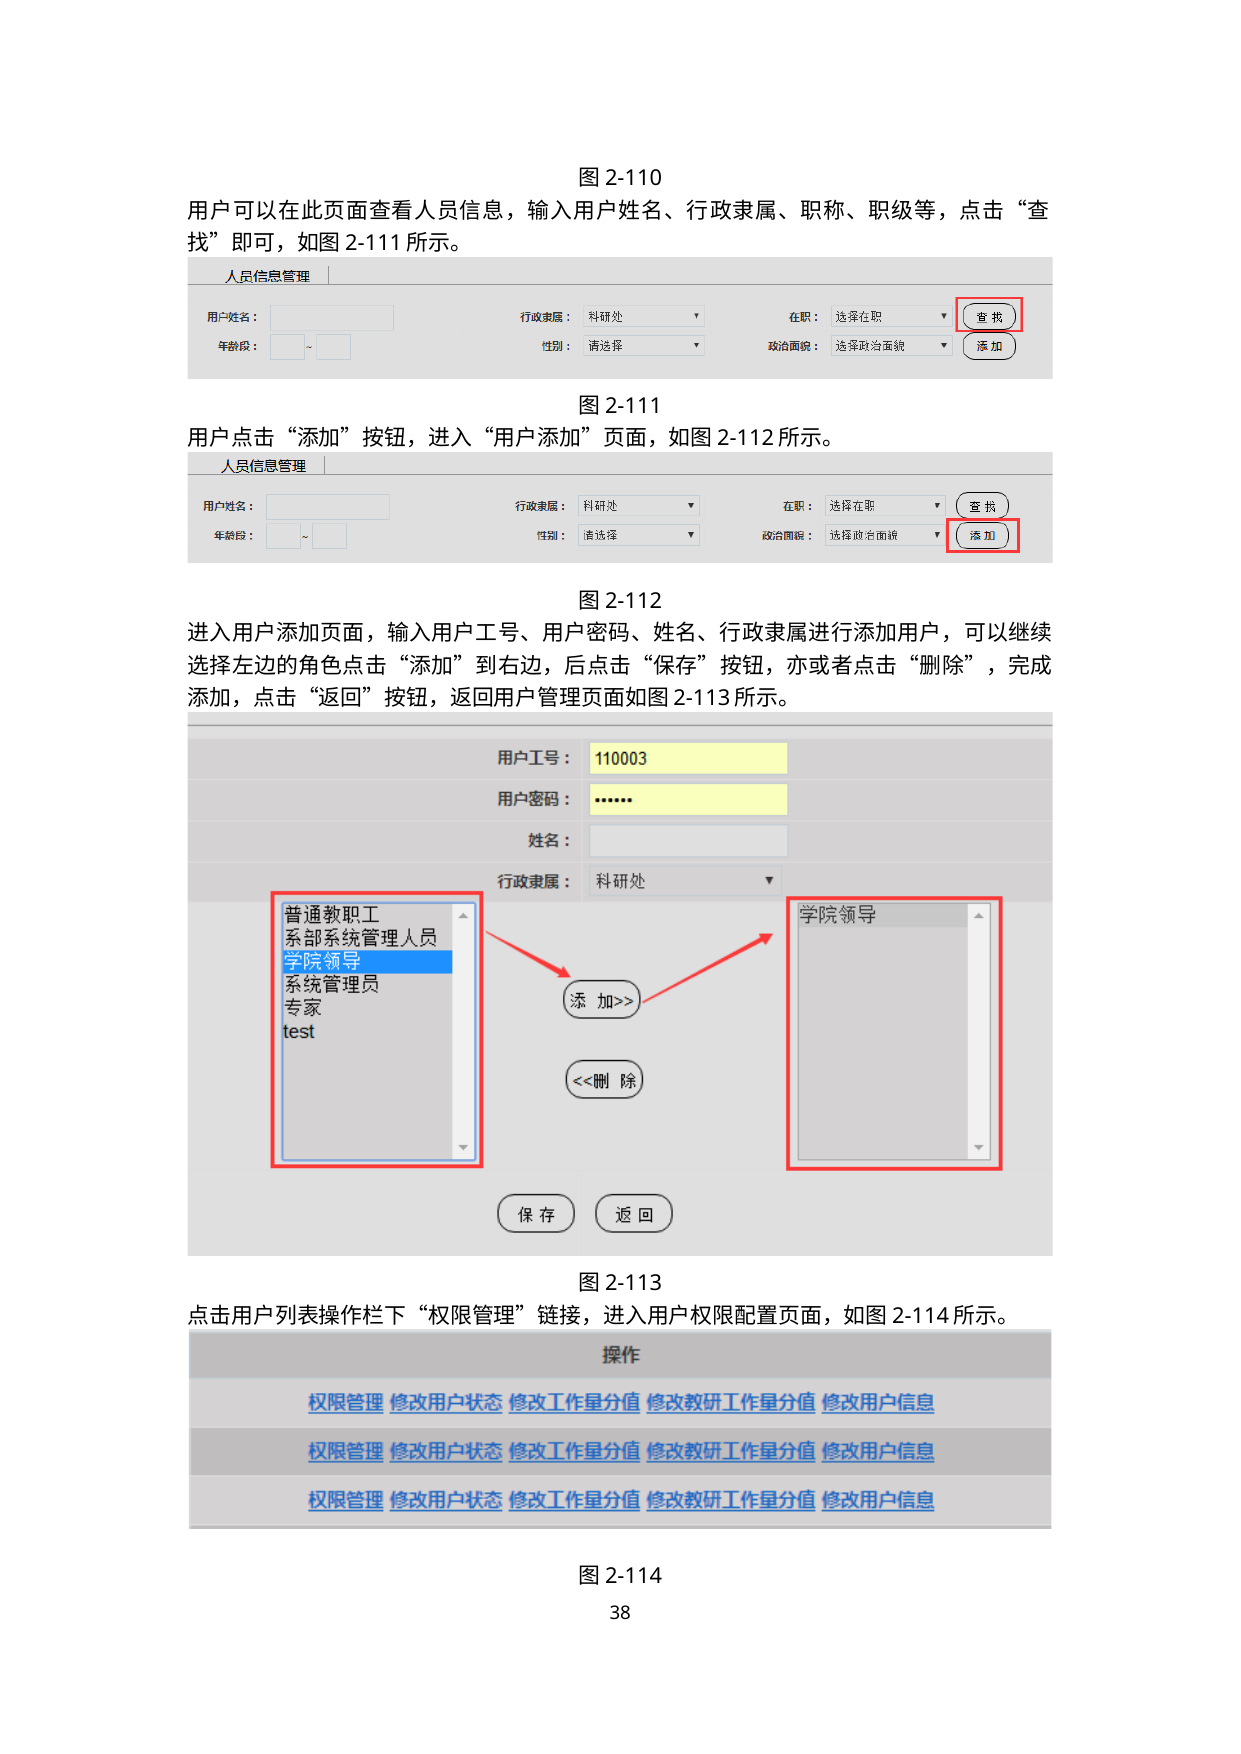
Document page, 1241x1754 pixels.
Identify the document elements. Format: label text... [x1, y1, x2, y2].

text 用户点击“添加”按钮，进入“用户添加”页面，如图2-112所示。 [187, 420, 1053, 452]
text 图2-112 [187, 582, 1053, 615]
picture [187, 712, 1053, 1256]
text 点击用户列表操作栏下“权限管理”链接，进入用户权限配置页面，如图2-114所示。 [187, 1297, 1053, 1330]
picture [187, 257, 1053, 379]
picture [188, 1329, 1052, 1529]
text 图2-110 [187, 160, 1053, 192]
text 用户可以在此页面查看人员信息，输入用户姓名、行政隶属、职称、职级等，点击“查找”即可，如图2-111所示。 [187, 192, 1053, 257]
text 图2-111 [187, 387, 1053, 420]
picture [187, 452, 1053, 563]
text 图2-114 [187, 1557, 1053, 1590]
text 进入用户添加页面，输入用户工号、用户密码、姓名、行政隶属进行添加用户，可以继续选择左边的角色点击“添加”到右边，后点击“保存”按钮，亦或者点击“删除”，完成添加，点击“返回”按钮，返回用户管理页面如图2-113所示。 [187, 615, 1053, 712]
text 图2-113 [187, 1265, 1053, 1297]
